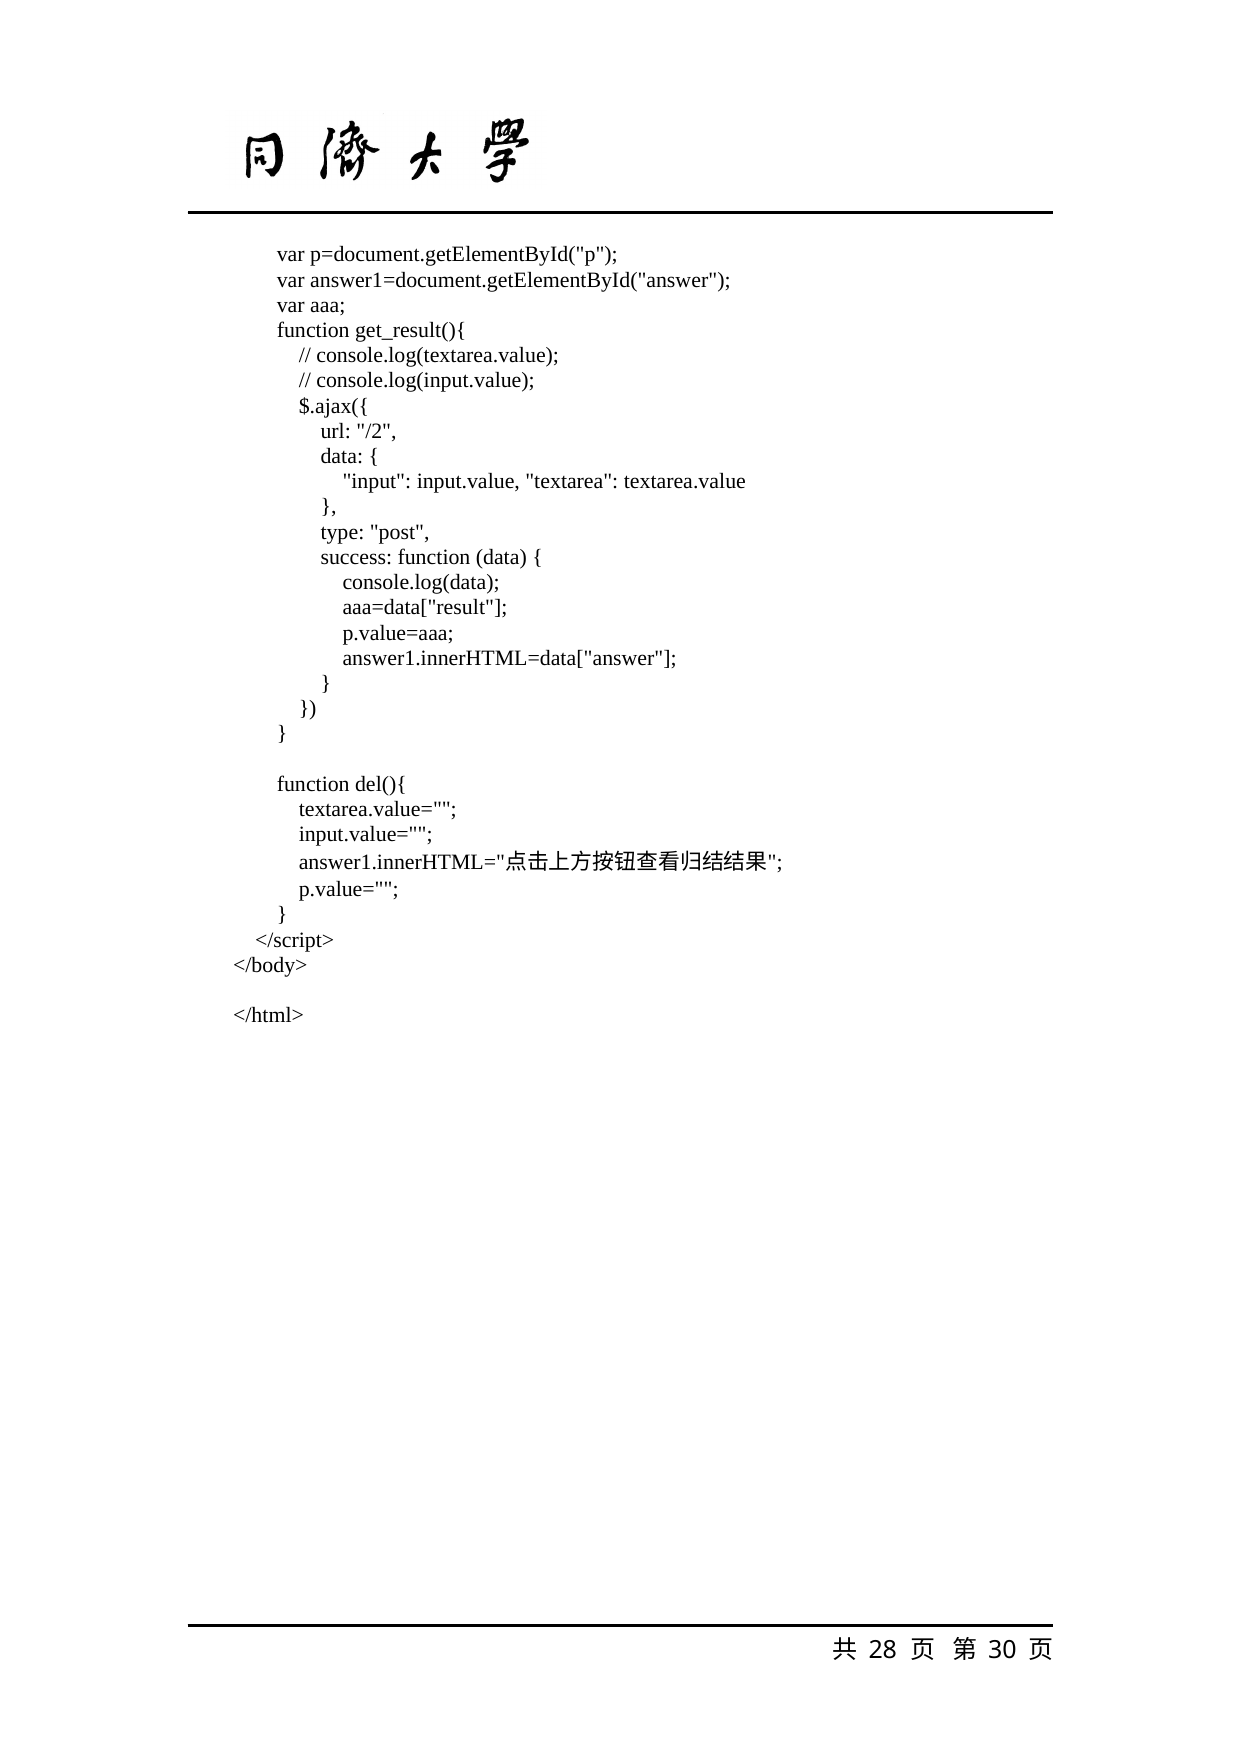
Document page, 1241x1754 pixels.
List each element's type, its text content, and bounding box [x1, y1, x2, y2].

text p.value=""; [187, 876, 1053, 901]
text var aaa; [187, 292, 1053, 317]
text } [187, 720, 1053, 746]
text var p=document.getElementById("p"); [187, 241, 1053, 267]
text var answer1=document.getElementById("answer"); [187, 267, 1053, 292]
text </body> [187, 952, 1053, 977]
text $.ajax({ [187, 393, 1053, 418]
text </html> [187, 1002, 1053, 1027]
text function get_result(){ [187, 317, 1053, 342]
text answer1.innerHTML=data["answer"]; [187, 645, 1053, 670]
text // console.log(input.value); [187, 367, 1053, 393]
text "input": input.value, "textarea": textarea.value [187, 468, 1053, 493]
text textarea.value=""; [187, 796, 1053, 821]
text p.value=aaa; [187, 619, 1053, 645]
text </script> [187, 927, 1053, 952]
text data: { [187, 443, 1053, 468]
text }) [187, 695, 1053, 720]
text answer1.innerHTML="点击上方按钮查看归结结果"; [187, 846, 1053, 876]
text console.log(data); [187, 569, 1053, 594]
text }, [187, 493, 1053, 519]
text } [187, 670, 1053, 695]
text } [187, 901, 1053, 927]
text // console.log(textarea.value); [187, 342, 1053, 367]
text url: "/2", [187, 418, 1053, 443]
text function del(){ [187, 771, 1053, 796]
text type: "post", [187, 519, 1053, 544]
text success: function (data) { [187, 544, 1053, 569]
text aaa=data["result"]; [187, 594, 1053, 619]
text input.value=""; [187, 821, 1053, 846]
picture [224, 110, 547, 189]
